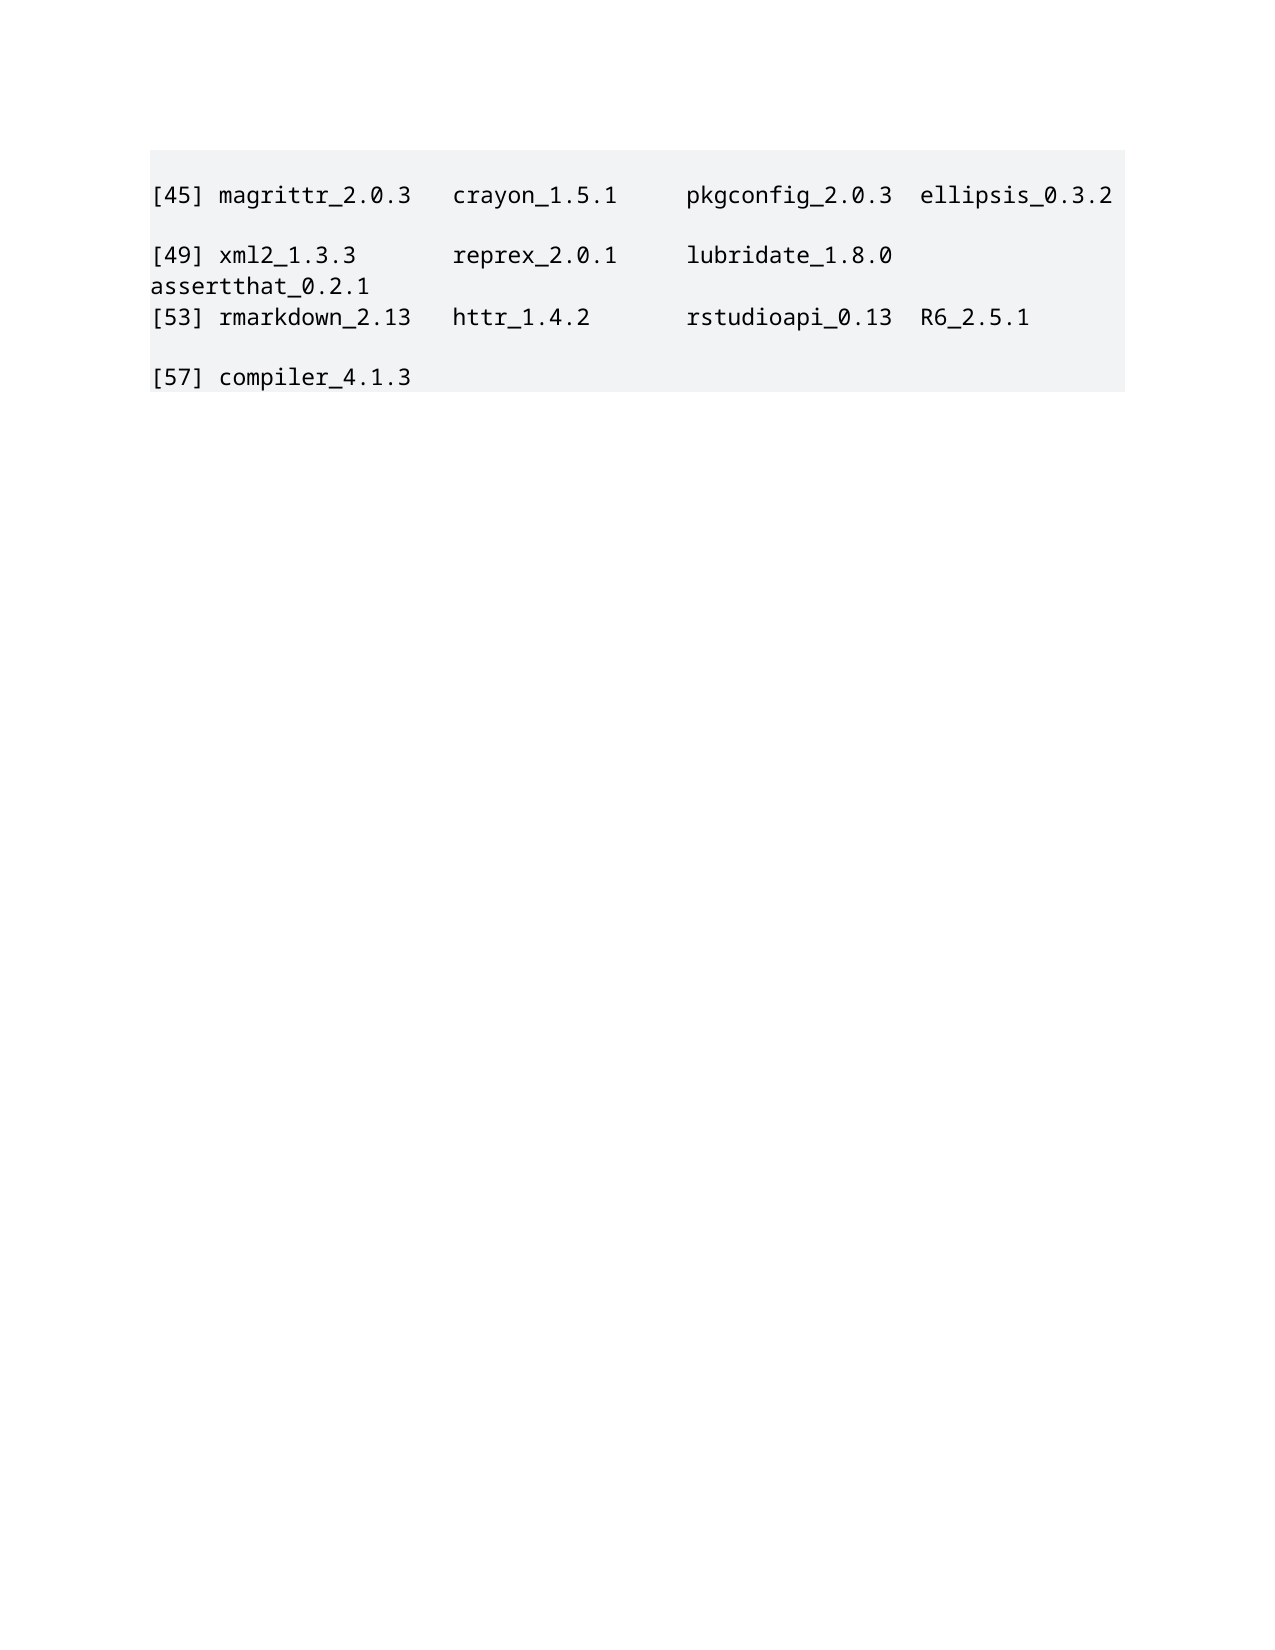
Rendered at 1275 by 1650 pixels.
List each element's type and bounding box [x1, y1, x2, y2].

text [150, 150, 1125, 392]
